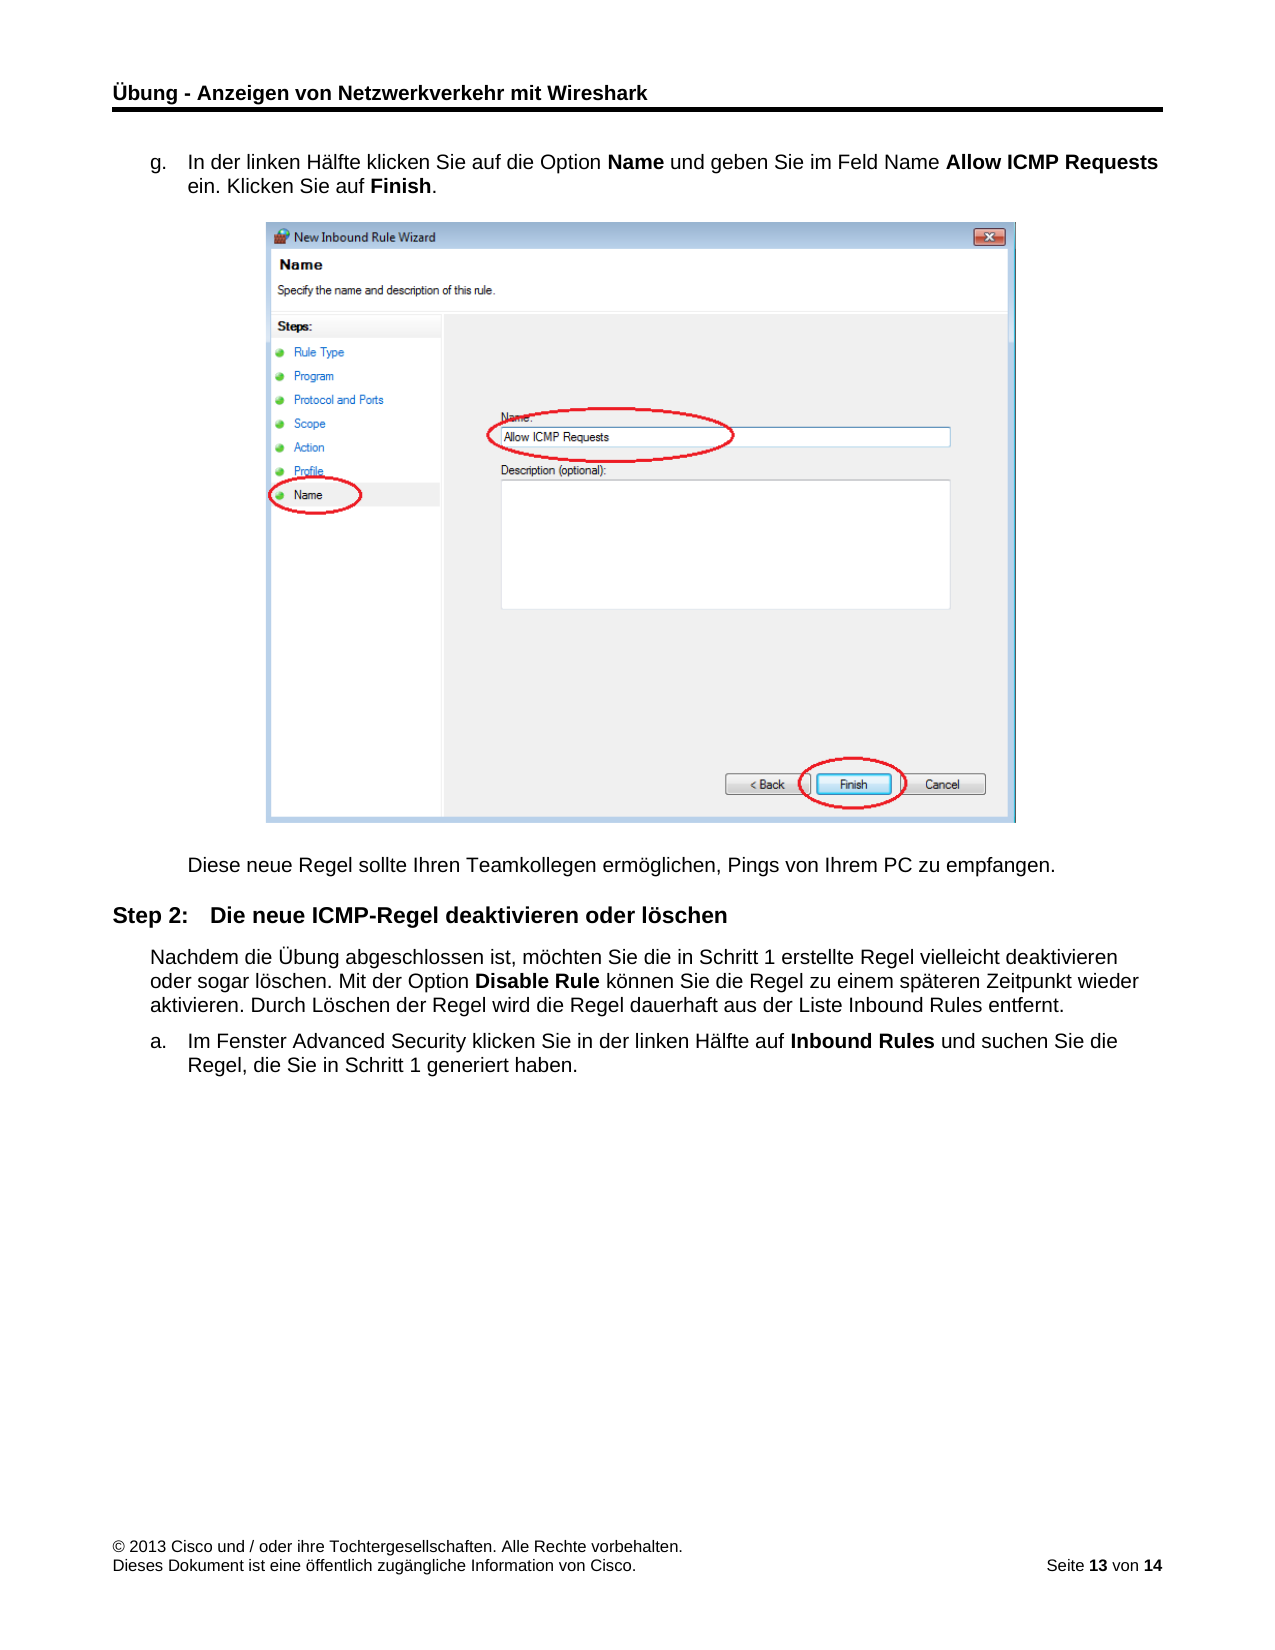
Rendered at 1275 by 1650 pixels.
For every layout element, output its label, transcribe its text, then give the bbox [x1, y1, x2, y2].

text Nachdem die Übung abgeschlossen ist, möchten Sie die in Schritt 1 erstellte Regel vielleicht deaktivieren oder sogar löschen. Mit der Option Disable Rule können Sie die Regel zu einem späteren Zeitpunkt wieder aktivieren. Durch Löschen der Regel wird die Regel dauerhaft aus der Liste Inbound Rules entfernt. [150, 945, 1163, 1017]
picture [265, 222, 1016, 825]
text Im Fenster Advanced Security klicken Sie in der linken Hälfte auf Inbound Rules und suchen Sie die Regel, die Sie in Schritt 1 generiert haben. [150, 1029, 1163, 1077]
text Diese neue Regel sollte Ihren Teamkollegen ermöglichen, Pings von Ihrem PC zu empfangen. [187, 853, 1163, 877]
text Die neue ICMP-Regel deaktivieren oder löschen [112, 902, 1163, 929]
text In der linken Hälfte klicken Sie auf die Option Name und geben Sie im Feld Name Allow ICMP Requests ein. Klicken Sie auf Finish. [150, 150, 1163, 198]
